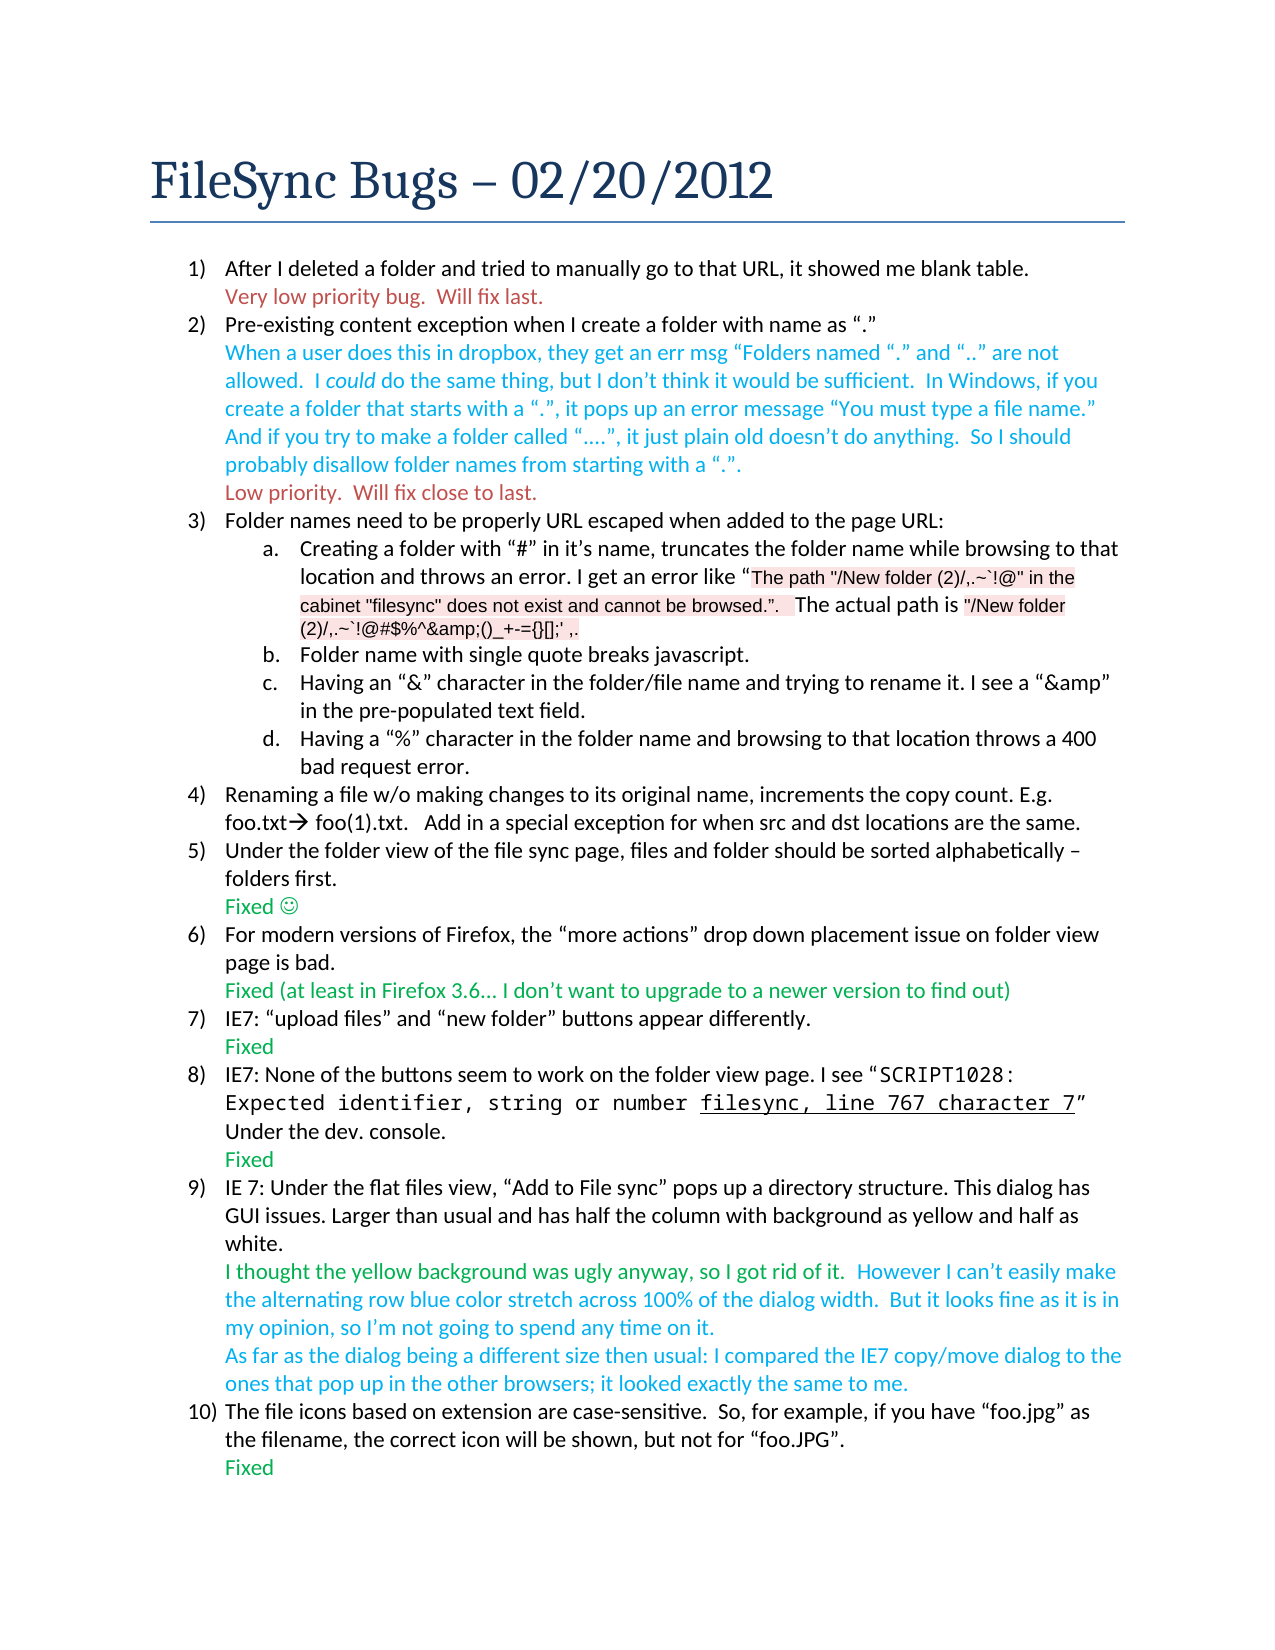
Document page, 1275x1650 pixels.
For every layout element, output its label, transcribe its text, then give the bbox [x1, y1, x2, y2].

list IE7: “upload files” and “new folder” buttons appear differently. Fixed [187, 1004, 1125, 1060]
list Folder names need to be properly URL escaped when added to the page URL: [187, 506, 1125, 534]
list The file icons based on extension are case-sensitive. So, for example, if you have “foo.jpg” as the filename, the correct icon will be shown, but not for “foo.JPG”. Fixed [187, 1397, 1125, 1481]
list Creating a folder with “#” in it’s name, truncates the folder name while browsing to that location and throws an error. I get an error like “The path "/New folder (2)/,.~`!@" in the cabinet "filesync" does not exist and cannot be browsed.”. The actual path is "/New folder (2)/,.~`!@#$%^&amp;()_+-={}[];' ,. [262, 534, 1125, 640]
list IE7: None of the buttons seem to work on the folder view page. I see “SCRIPT1028: Expected identifier, string or number filesync, line 767 character 7” Under the dev. console. Fixed [187, 1060, 1125, 1173]
list Renaming a file w/o making changes to its original name, increments the copy count. E.g. foo.txt foo(1).txt. Add in a special exception for when src and dst locations are the same. [187, 780, 1125, 836]
list After I deleted a folder and tried to manually go to that URL, it showed me blank table. Very low priority bug. Will fix last. [187, 254, 1125, 310]
list Under the folder view of the file sync page, files and folder should be sorted alphabetically – folders first. Fixed [187, 836, 1125, 920]
list Having an “&” character in the folder/file name and trying to rename it. I see a “&amp” in the pre-populated text field. [262, 668, 1125, 724]
title FileSync Bugs – 02/20/2012 [150, 150, 1125, 221]
list Having a “%” character in the folder name and browsing to that location throws a 400 bad request error. [262, 724, 1125, 780]
list Pre-existing content exception when I create a folder with name as “.” When a user does this in dropbox, they get an err msg “Folders named “.” and “..” are not allowed. I could do the same thing, but I don’t think it would be sufficient. In Windows, if you create a folder that starts with a “.”, it pops up an error message “You must type a file name.” And if you try to make a folder called “....”, it just plain old doesn’t do anything. So I should probably disallow folder names from starting with a “.”. Low priority. Will fix close to last. [187, 310, 1125, 506]
list IE 7: Under the flat files view, “Add to File sync” pops up a directory structure. This dialog has GUI issues. Larger than usual and has half the column with background as yellow and half as white. I thought the yellow background was ugly anyway, so I got rid of it. However I can’t easily make the alternating row blue color stretch across 100% of the dialog width. But it looks fine as it is in my opinion, so I’m not going to spend any time on it. As far as the dialog being a different size then usual: I compared the IE7 copy/move dialog to the ones that pop up in the other browsers; it looked exactly the same to me. [187, 1173, 1125, 1397]
list For modern versions of Firefox, the “more actions” drop down placement issue on folder view page is bad. Fixed (at least in Firefox 3.6... I don’t want to upgrade to a newer version to find out) [187, 920, 1125, 1004]
list Folder name with single quote breaks javascript. [262, 640, 1125, 668]
